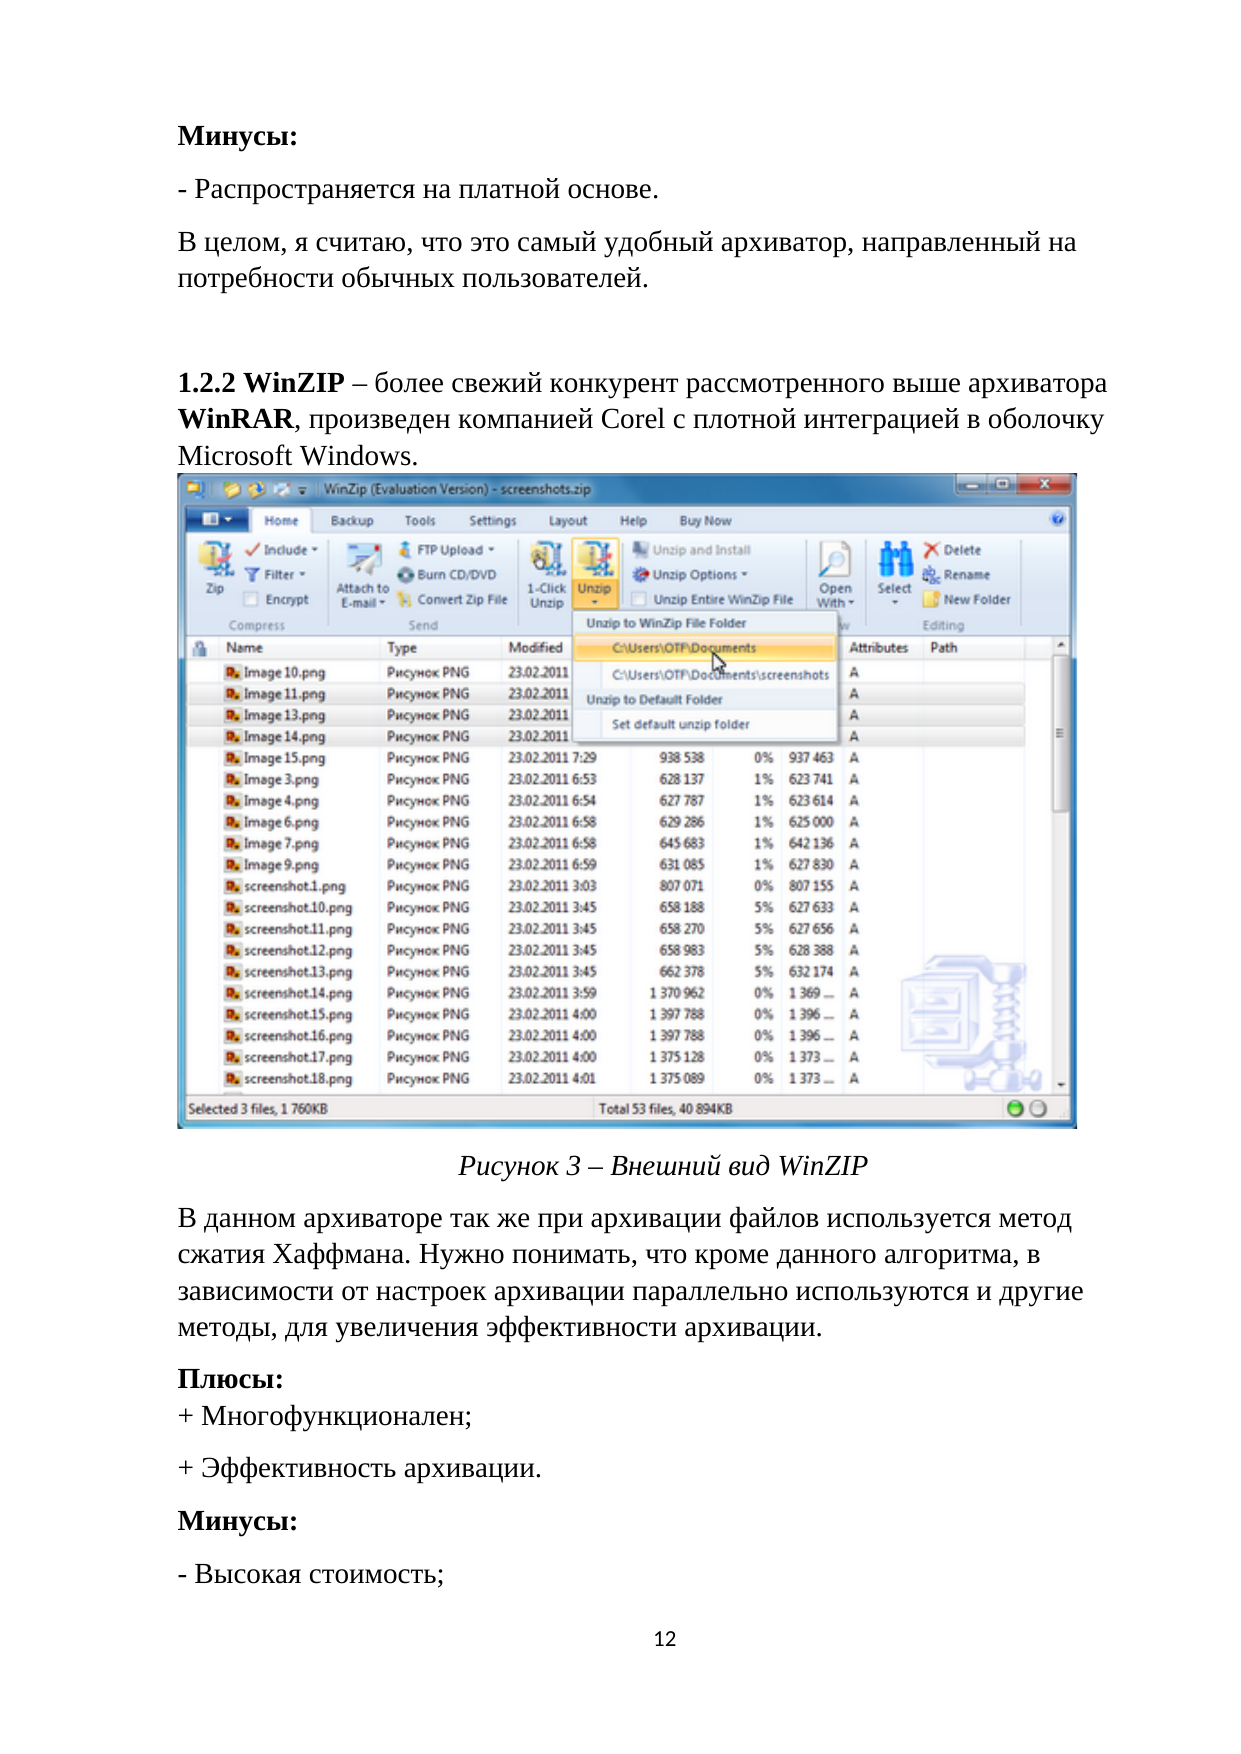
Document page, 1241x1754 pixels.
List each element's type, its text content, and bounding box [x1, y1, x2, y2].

text Рисунок 3 – Внешний вид WinZIP [177, 1148, 1152, 1181]
text + Эффективность архивации. [177, 1451, 1152, 1484]
text - Высокая стоимость; [177, 1556, 1152, 1590]
text Минусы: [177, 118, 1152, 152]
picture [177, 473, 1078, 1129]
text В данном архиваторе так же при архивации файлов используется метод сжатия Хаффмана. Нужно понимать, что кроме данного алгоритма, в зависимости от настроек архивации параллельно используются и другие методы, для увеличения эффективности архивации. [177, 1200, 1152, 1342]
text В целом, я считаю, что это самый удобный архиватор, направленный на потребности обычных пользователей. [177, 224, 1152, 293]
text - Распространяется на платной основе. [177, 171, 1152, 204]
text Минусы: [177, 1503, 1152, 1537]
text Плюсы: + Многофункционален; [177, 1362, 1152, 1431]
